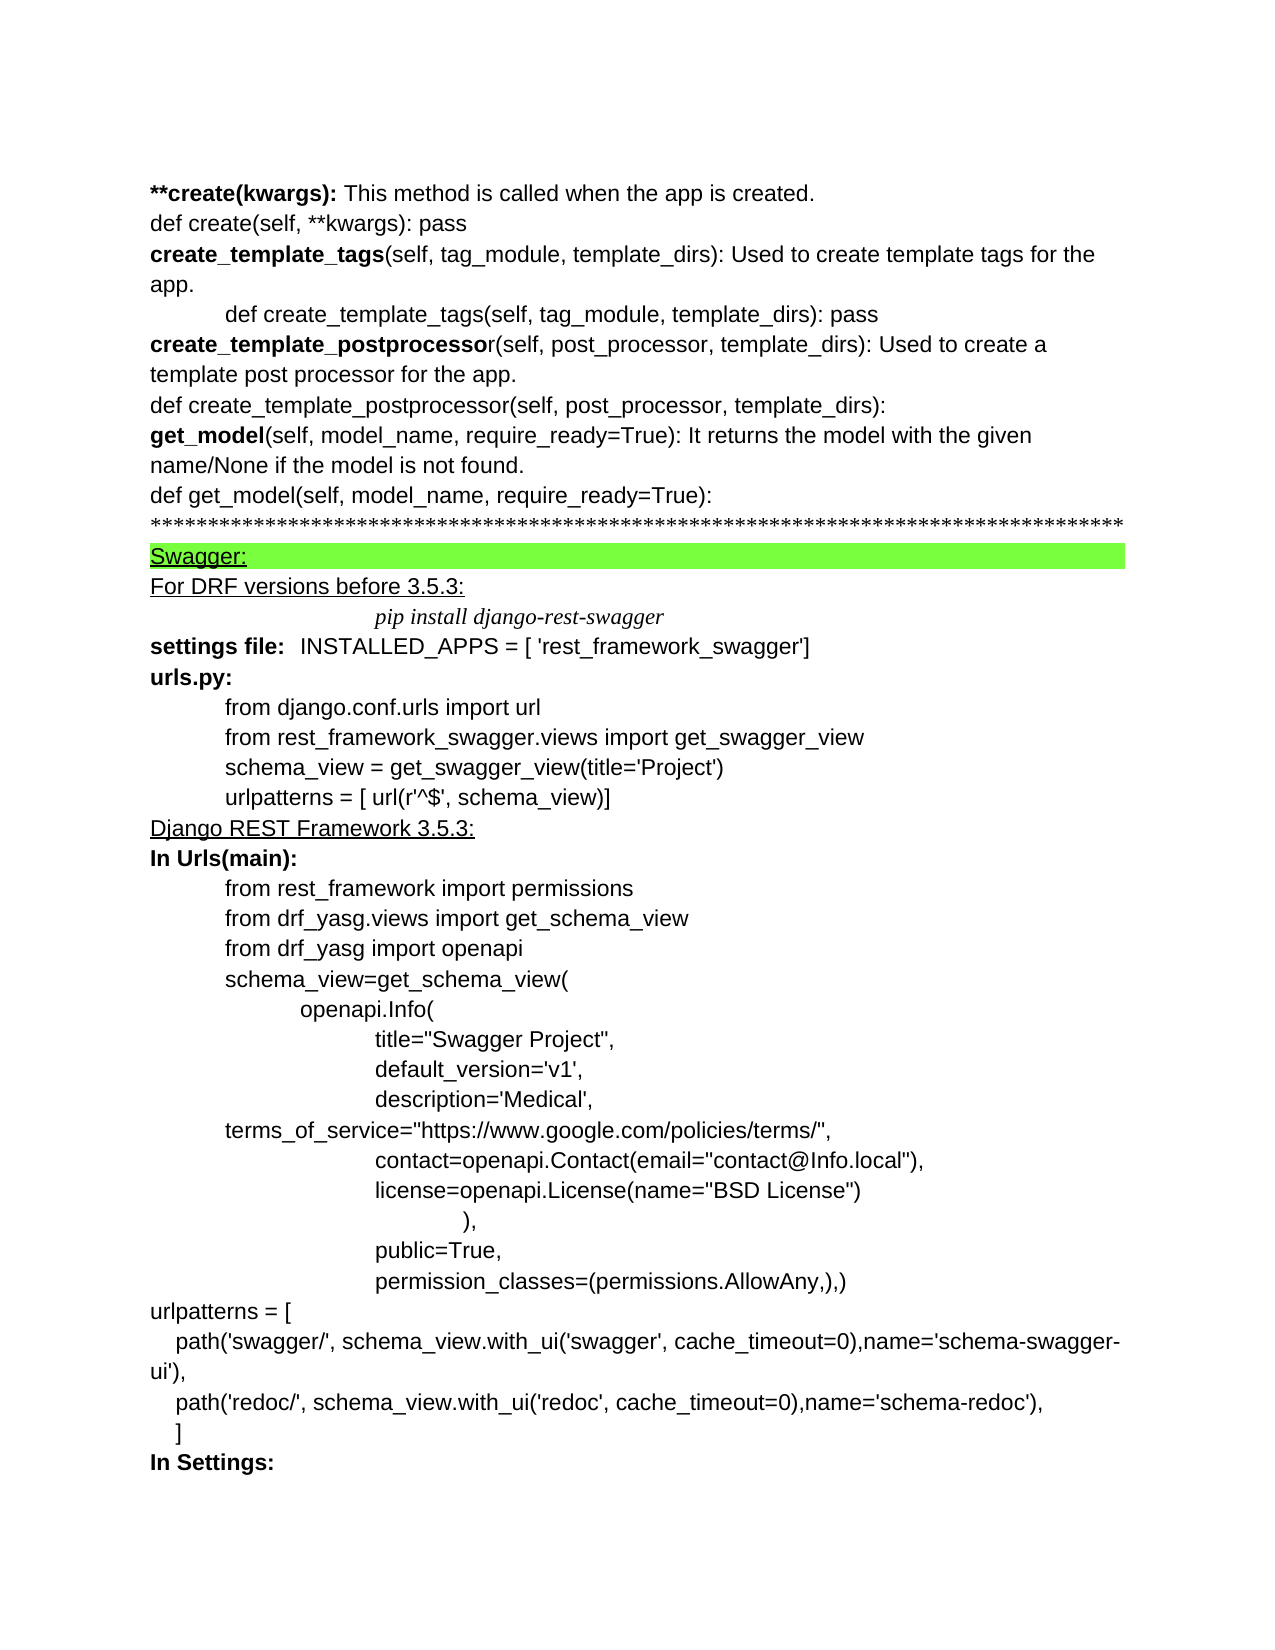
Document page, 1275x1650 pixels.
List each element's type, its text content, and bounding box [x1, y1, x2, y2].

text urls.py: [150, 663, 1125, 690]
text path('swagger/', schema_view.with_ui('swagger', cache_timeout=0),name='schema-swagger-ui'), [150, 1328, 1125, 1385]
text create_template_postprocessor(self, post_processor, template_dirs): Used to create a template post processor for the app. [150, 331, 1125, 388]
text urlpatterns = [ [150, 1298, 1125, 1324]
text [150, 150, 1125, 207]
text urlpatterns = [ url(r'^$', schema_view)] [150, 784, 1125, 811]
text description='Medical', [150, 1086, 1125, 1113]
text Swagger: [150, 543, 1125, 569]
text For DRF versions before 3.5.3: [150, 573, 1125, 599]
text from rest_framework import permissions [225, 875, 1125, 901]
text def create_template_postprocessor(self, post_processor, template_dirs): [150, 392, 1125, 418]
text contact=openapi.Contact(email="contact@Info.local"), [150, 1147, 1125, 1173]
text from django.conf.urls import url [150, 694, 1125, 720]
text path('redoc/', schema_view.with_ui('redoc', cache_timeout=0),name='schema-redoc'), [150, 1388, 1125, 1415]
text pip install django-rest-swagger [150, 603, 1125, 629]
text get_model(self, model_name, require_ready=True): It returns the model with the given name/None if the model is not found. [150, 422, 1125, 478]
text def create(self, **kwargs): pass [150, 210, 1125, 237]
text license=openapi.License(name="BSD License") [150, 1177, 1125, 1203]
text permission_classes=(permissions.AllowAny,),) [150, 1268, 1125, 1294]
text ************************************************************************************* [150, 512, 1125, 539]
text ] [150, 1419, 1125, 1445]
text Django REST Framework 3.5.3: [150, 814, 1125, 841]
text openapi.Info( [150, 996, 1125, 1022]
text In Settings: [150, 1449, 1125, 1475]
text def get_model(self, model_name, require_ready=True): [150, 482, 1125, 509]
text from drf_yasg.views import get_schema_view [150, 905, 1125, 932]
text title="Swagger Project", [150, 1026, 1125, 1052]
text settings file: INSTALLED_APPS = [ 'rest_framework_swagger'] [150, 633, 1125, 660]
text from drf_yasg import openapi [225, 935, 1125, 962]
text create_template_tags(self, tag_module, template_dirs): Used to create template tags for the app. [150, 241, 1125, 297]
text schema_view=get_schema_view( [225, 966, 1125, 992]
text public=True, [150, 1237, 1125, 1264]
text from rest_framework_swagger.views import get_swagger_view [150, 724, 1125, 750]
text terms_of_service="https://www.google.com/policies/terms/", [225, 1117, 1125, 1143]
text schema_view = get_swagger_view(title='Project') [150, 754, 1125, 781]
text ), [150, 1207, 1125, 1234]
text def create_template_tags(self, tag_module, template_dirs): pass [225, 301, 1125, 327]
text In Urls(main): [150, 845, 1125, 871]
text default_version='v1', [150, 1056, 1125, 1083]
